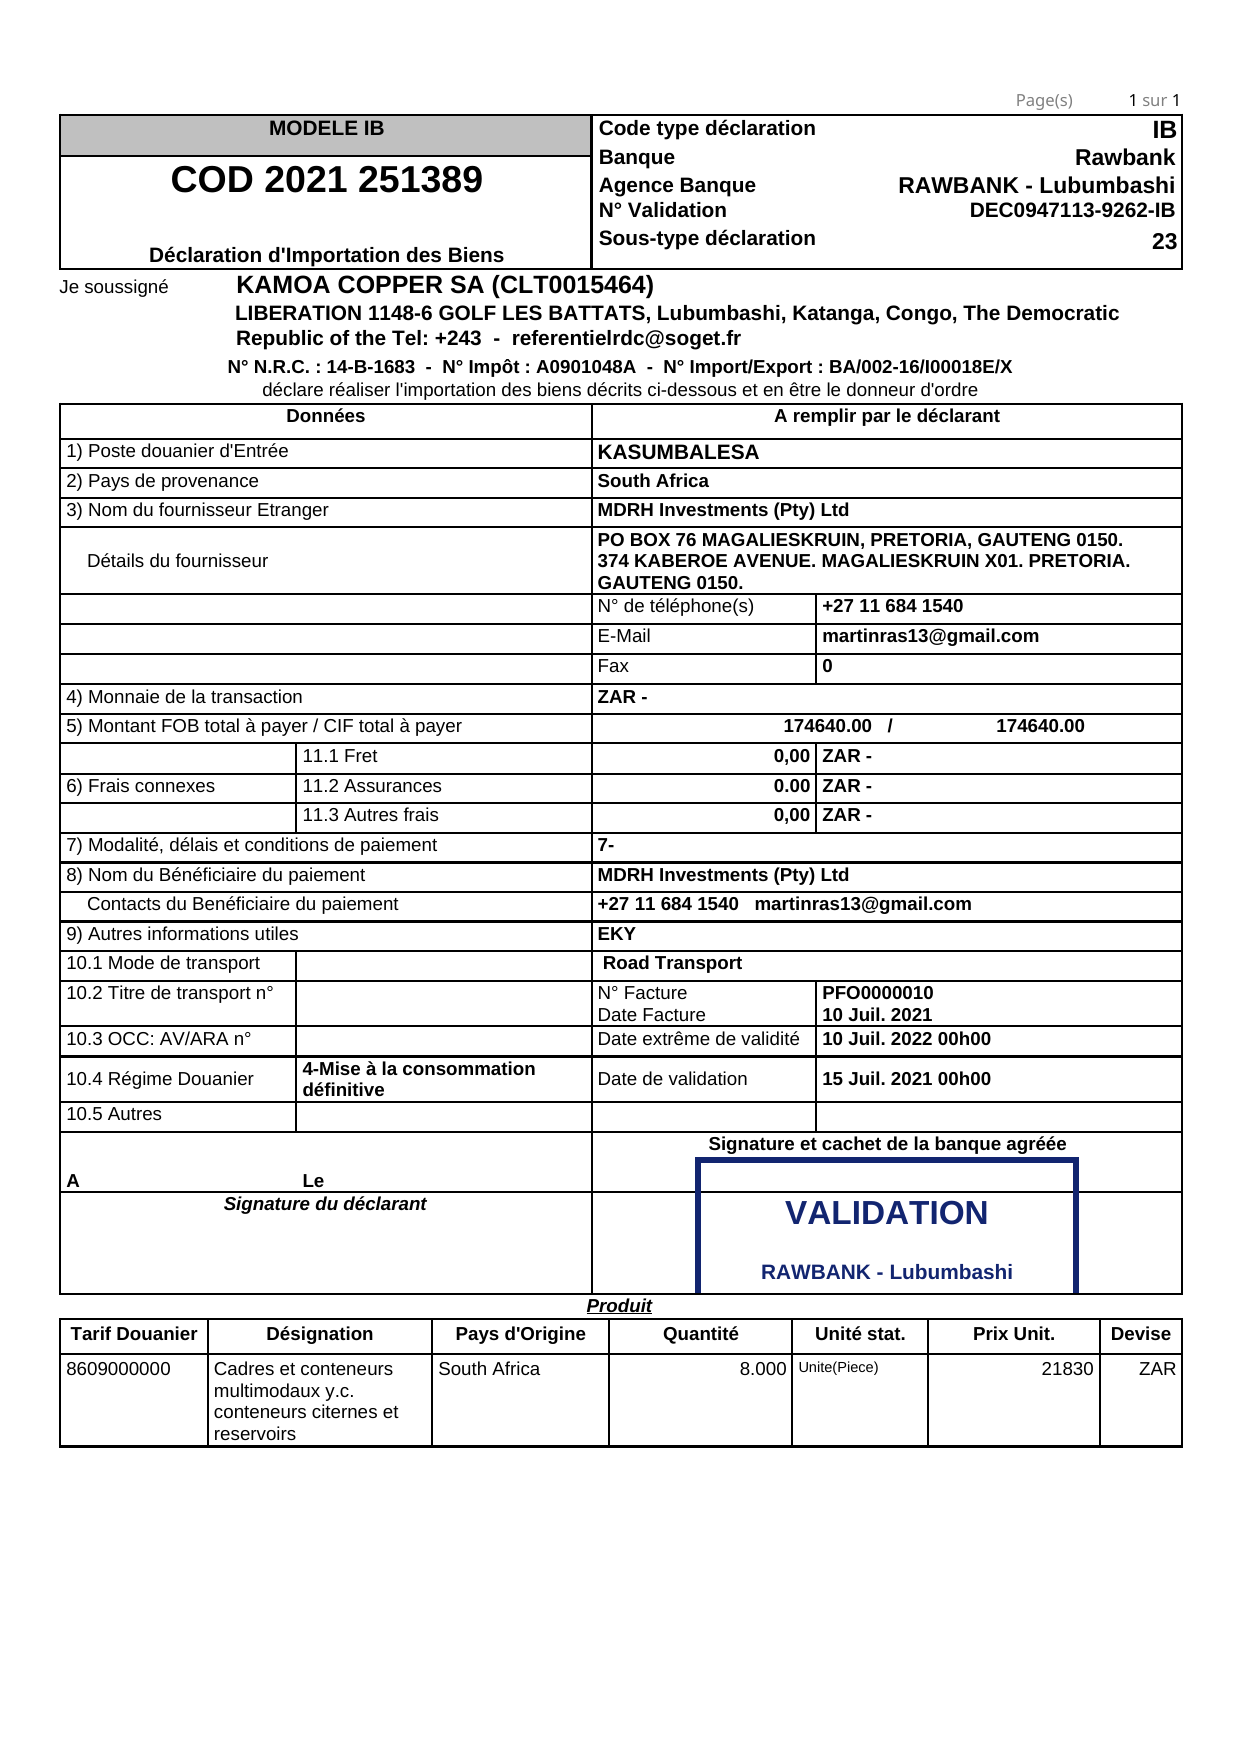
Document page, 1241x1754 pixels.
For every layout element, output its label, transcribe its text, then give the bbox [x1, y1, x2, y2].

table_cell Road Transport [593, 952, 1181, 980]
table_cell E-Mail [593, 625, 815, 653]
table_cell MDRH Investments (Pty) Ltd [593, 499, 1181, 526]
table_cell +27 11 684 1540 [817, 595, 1181, 623]
table_cell 4) Monnaie de la transaction [61, 685, 591, 713]
table_cell 6) Frais connexes [61, 775, 295, 802]
table_cell +27 11 684 1540 martinras13@gmail.com [593, 893, 1181, 920]
table_header A remplir par le déclarant [593, 405, 1181, 438]
table_cell [61, 595, 591, 623]
table_header MODELE IB [61, 116, 590, 155]
table_cell N° Facture Date Facture [593, 982, 815, 1025]
table_cell ZAR - [593, 685, 1181, 713]
table_cell ZAR - [817, 804, 1181, 832]
table_cell ZAR [1101, 1355, 1181, 1445]
table_cell [1079, 1157, 1181, 1191]
table_cell 4-Mise à la consommation définitive [297, 1058, 591, 1101]
table_cell 1) Poste douanier d'Entrée [61, 440, 591, 467]
table_header Quantité [610, 1320, 791, 1353]
table_cell [1079, 1193, 1181, 1292]
table_cell [297, 952, 591, 980]
table_cell [297, 1027, 591, 1055]
table_cell 15 Juil. 2021 00h00 [817, 1058, 1181, 1101]
table_cell [61, 804, 295, 832]
table_header Prix Unit. [929, 1320, 1099, 1353]
table_cell [61, 744, 295, 772]
table_header Tarif Douanier [61, 1320, 207, 1353]
table_cell [297, 1103, 591, 1131]
table_header Code type déclaration Banque Agence Banque N° Validation Sous-type déclaration [593, 116, 897, 268]
table_cell [297, 982, 591, 1025]
table_cell Signature et cachet de la banque agréée [593, 1133, 1181, 1157]
table_cell Signature du déclarant [61, 1193, 591, 1292]
table_cell 0,00 [593, 804, 815, 832]
table_cell 174640.00 / 174640.00 [593, 715, 1181, 742]
table_cell 11.3 Autres frais [297, 804, 591, 832]
table_cell VALIDATION RAWBANK - Lubumbashi [701, 1193, 1073, 1292]
table_cell South Africa [433, 1355, 608, 1445]
table_cell 9) Autres informations utiles [61, 923, 591, 950]
table_cell 10.2 Titre de transport n° [61, 982, 295, 1025]
table_cell Unite(Piece) [793, 1355, 927, 1445]
text N° N.R.C. : 14-B-1683 - N° Impôt : A0901048A - N° Import/Export : BA/002-16/I00018E/X déclare réaliser l'importation des biens décrits ci-dessous et en être le donneur d'ordre [197, 356, 1043, 401]
table_cell [593, 1157, 695, 1191]
table_cell [593, 1103, 815, 1131]
table_cell 21830 [929, 1355, 1099, 1445]
table_cell PFO0000010 10 Juil. 2021 [817, 982, 1181, 1025]
table_cell Date extrême de validité [593, 1027, 815, 1055]
table_cell 11.2 Assurances [297, 775, 591, 802]
table_header Données [61, 405, 591, 438]
table_cell A Le [61, 1133, 591, 1191]
table_cell 10.1 Mode de transport [61, 952, 295, 980]
table_cell Détails du fournisseur [61, 528, 591, 593]
table_header IB Rawbank RAWBANK - Lubumbashi DEC0947113-9262-IB 23 [897, 116, 1181, 268]
table_cell [817, 1103, 1181, 1131]
table_cell Cadres et conteneurs multimodaux y.c. conteneurs citernes et reservoirs [209, 1355, 431, 1445]
table_cell Contacts du Benéficiaire du paiement [61, 893, 591, 920]
table_cell [701, 1163, 1073, 1191]
table_cell 7- [593, 834, 1181, 861]
table_cell 10.4 Régime Douanier [61, 1058, 295, 1101]
table_header Unité stat. [793, 1320, 927, 1353]
table_cell 8) Nom du Bénéficiaire du paiement [61, 864, 591, 891]
table_cell 10.5 Autres [61, 1103, 295, 1131]
table_cell N° de téléphone(s) [593, 595, 815, 623]
subtitle LIBERATION 1148-6 GOLF LES BATTATS, Lubumbashi, Katanga, Congo, The Democratic Republic of the Tel: +243 - referentielrdc@soget.fr [235, 301, 1181, 350]
table_cell KASUMBALESA [593, 440, 1181, 467]
table_cell PO BOX 76 MAGALIESKRUIN, PRETORIA, GAUTENG 0150. 374 KABEROE AVENUE. MAGALIESKRUIN X01. PRETORIA. GAUTENG 0150. [593, 528, 1181, 593]
table_cell EKY [593, 923, 1181, 950]
table_cell 3) Nom du fournisseur Etranger [61, 499, 591, 526]
table_cell 5) Montant FOB total à payer / CIF total à payer [61, 715, 591, 742]
table_cell 10.3 OCC: AV/ARA n° [61, 1027, 295, 1055]
table_cell Date de validation [593, 1058, 815, 1101]
table_header Pays d'Origine [433, 1320, 608, 1353]
table_cell COD 2021 251389 Déclaration d'Importation des Biens [61, 157, 590, 268]
table_cell [61, 655, 591, 683]
table_cell MDRH Investments (Pty) Ltd [593, 864, 1181, 891]
table_cell 8.000 [610, 1355, 791, 1445]
table_cell 10 Juil. 2022 00h00 [817, 1027, 1181, 1055]
table_cell 0,00 [593, 744, 815, 772]
table_cell 2) Pays de provenance [61, 469, 591, 497]
subtitle Je soussigné KAMOA COPPER SA (CLT0015464) [59, 270, 1181, 299]
table_cell [593, 1193, 695, 1292]
table_cell 7) Modalité, délais et conditions de paiement [61, 834, 591, 861]
table_cell [61, 625, 591, 653]
text Page(s) 1 sur 1 [59, 88, 1181, 111]
table_cell martinras13@gmail.com [817, 625, 1181, 653]
table_cell 8609000000 [61, 1355, 207, 1445]
table_cell ZAR - [817, 775, 1181, 802]
table_header Désignation [209, 1320, 431, 1353]
text Produit [59, 1295, 1181, 1316]
table_cell 11.1 Fret [297, 744, 591, 772]
table_cell 0.00 [593, 775, 815, 802]
table_cell ZAR - [817, 744, 1181, 772]
table_header Devise [1101, 1320, 1181, 1353]
table_cell Fax [593, 655, 815, 683]
table_cell 0 [817, 655, 1181, 683]
table_cell South Africa [593, 469, 1181, 497]
